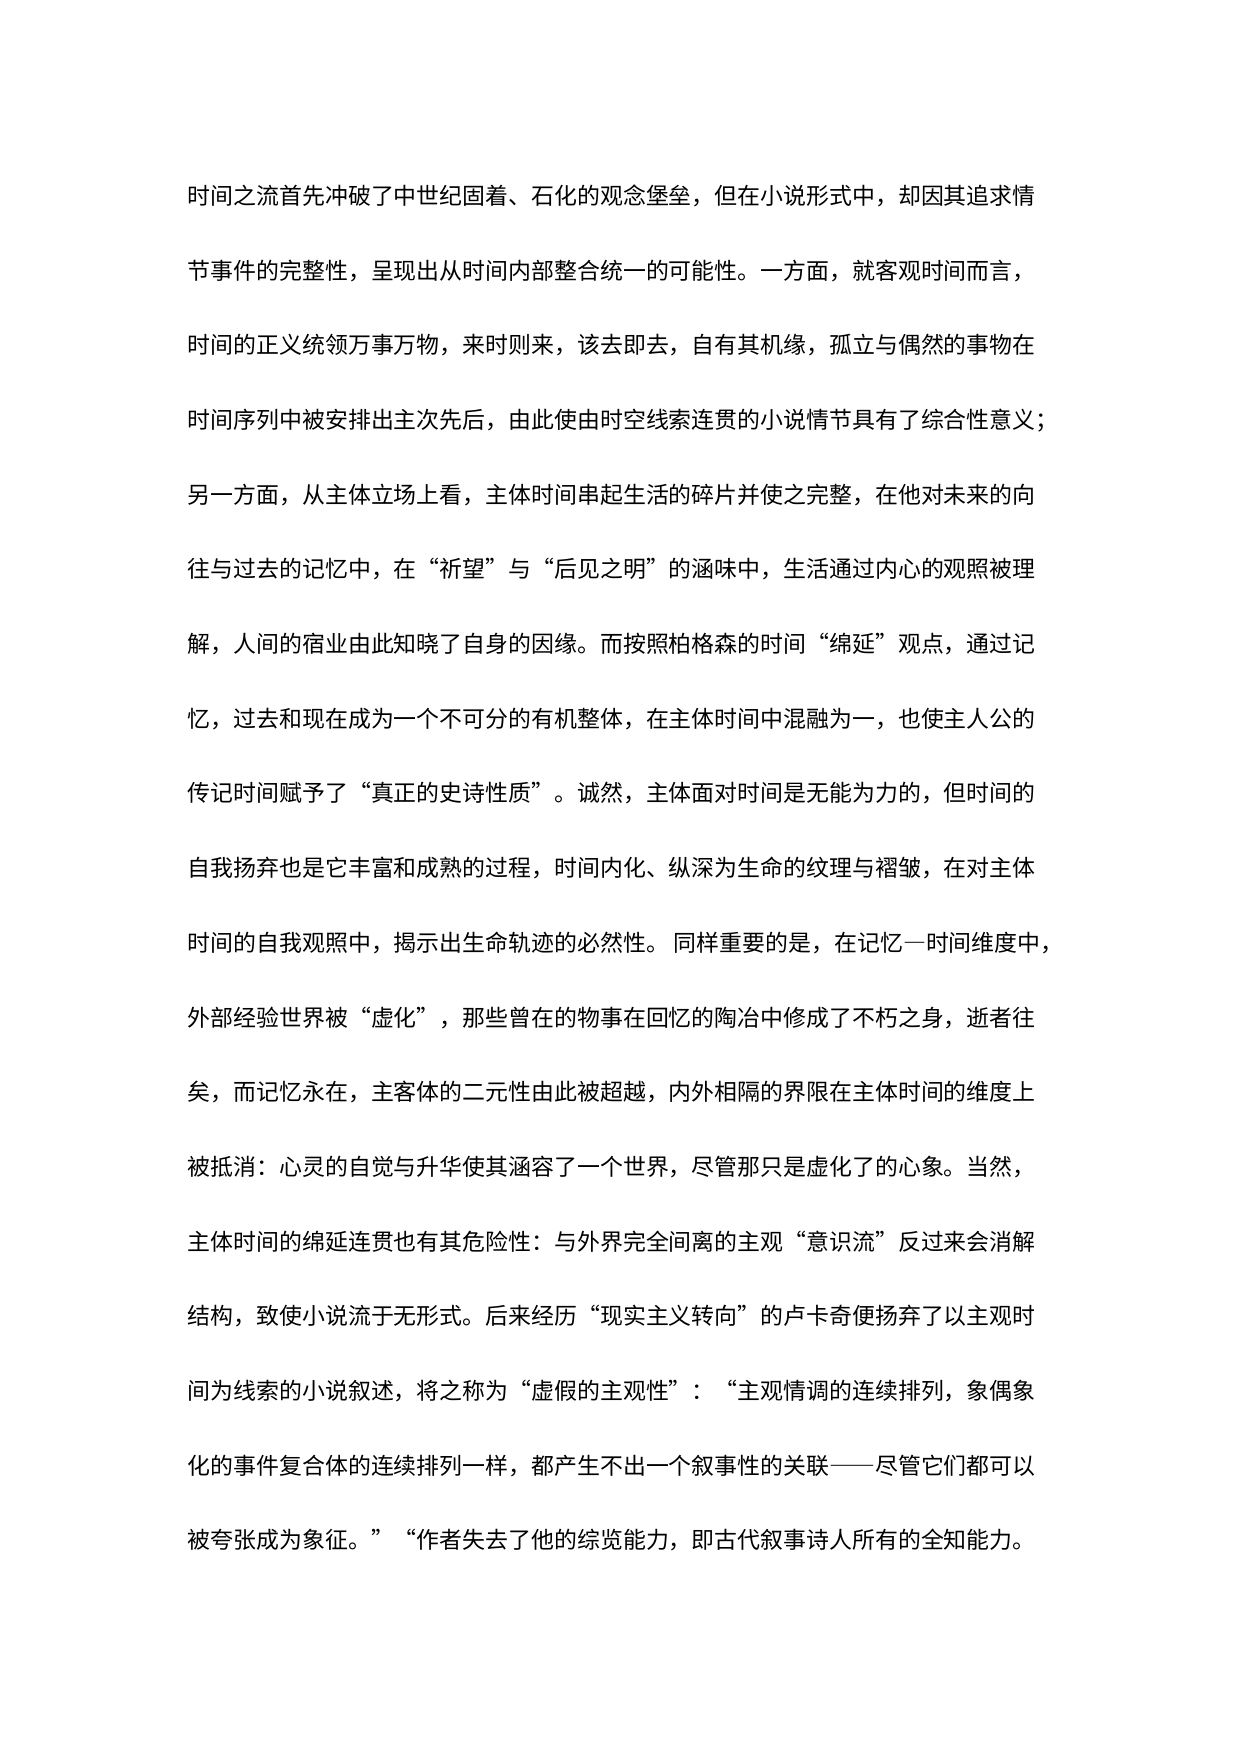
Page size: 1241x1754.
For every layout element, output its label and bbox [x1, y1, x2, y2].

text [187, 162, 1053, 1571]
